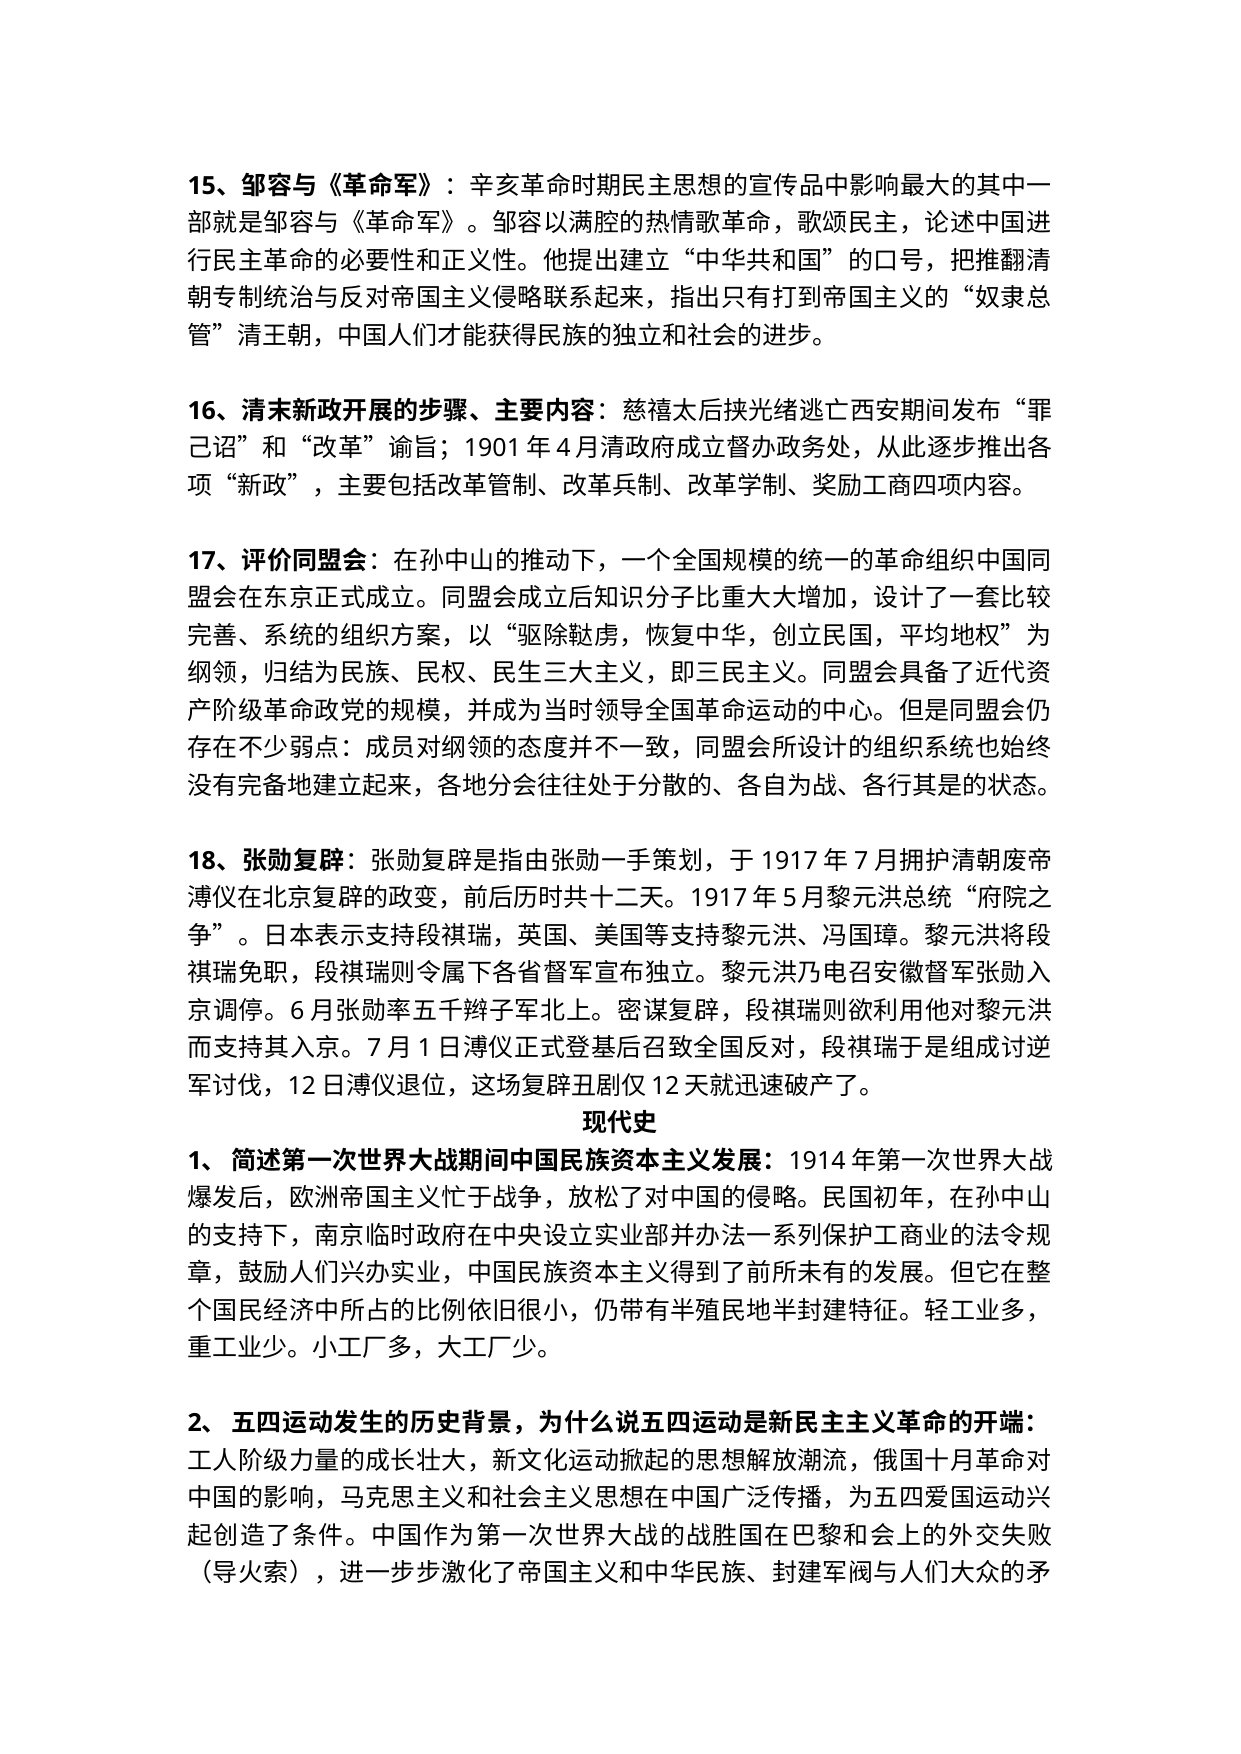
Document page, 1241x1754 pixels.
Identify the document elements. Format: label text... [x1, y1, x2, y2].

text 17、评价同盟会：在孙中山的推动下，一个全国规模的统一的革命组织中国同盟会在东京正式成立。同盟会成立后知识分子比重大大增加，设计了一套比较完善、系统的组织方案，以“驱除鞑虏，恢复中华，创立民国，平均地权”为纲领，归结为民族、民权、民生三大主义，即三民主义。同盟会具备了近代资产阶级革命政党的规模，并成为当时领导全国革命运动的中心。但是同盟会仍存在不少弱点：成员对纲领的态度并不一致，同盟会所设计的组织系统也始终没有完备地建立起来，各地分会往往处于分散的、各自为战、各行其是的状态。 [187, 539, 1053, 802]
text 18、张勋复辟：张勋复辟是指由张勋一手策划，于1917年7月拥护清朝废帝溥仪在北京复辟的政变，前后历时共十二天。1917年5月黎元洪总统“府院之争”。日本表示支持段祺瑞，英国、美国等支持黎元洪、冯国璋。黎元洪将段祺瑞免职，段祺瑞则令属下各省督军宣布独立。黎元洪乃电召安徽督军张勋入京调停。6月张勋率五千辫子军北上。密谋复辟，段祺瑞则欲利用他对黎元洪而支持其入京。7月1日溥仪正式登基后召致全国反对，段祺瑞于是组成讨逆军讨伐，12日溥仪退位，这场复辟丑剧仅12天就迅速破产了。 [187, 839, 1053, 1102]
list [187, 1402, 1053, 1589]
list 简述第一次世界大战期间中国民族资本主义发展：1914年第一次世界大战爆发后，欧洲帝国主义忙于战争，放松了对中国的侵略。民国初年，在孙中山的支持下，南京临时政府在中央设立实业部并办法一系列保护工商业的法令规章，鼓励人们兴办实业，中国民族资本主义得到了前所未有的发展。但它在整个国民经济中所占的比例依旧很小，仍带有半殖民地半封建特征。轻工业多，重工业少。小工厂多，大工厂少。 [187, 1139, 1053, 1364]
text 16、清末新政开展的步骤、主要内容：慈禧太后挟光绪逃亡西安期间发布“罪己诏”和“改革”谕旨；1901年4月清政府成立督办政务处，从此逐步推出各项“新政”，主要包括改革管制、改革兵制、改革学制、奖励工商四项内容。 [187, 389, 1053, 502]
text 现代史 [187, 1102, 1053, 1139]
text 15、邹容与《革命军》：辛亥革命时期民主思想的宣传品中影响最大的其中一部就是邹容与《革命军》。邹容以满腔的热情歌革命，歌颂民主，论述中国进行民主革命的必要性和正义性。他提出建立“中华共和国”的口号，把推翻清朝专制统治与反对帝国主义侵略联系起来，指出只有打到帝国主义的“奴隶总管”清王朝，中国人们才能获得民族的独立和社会的进步。 [187, 164, 1053, 352]
